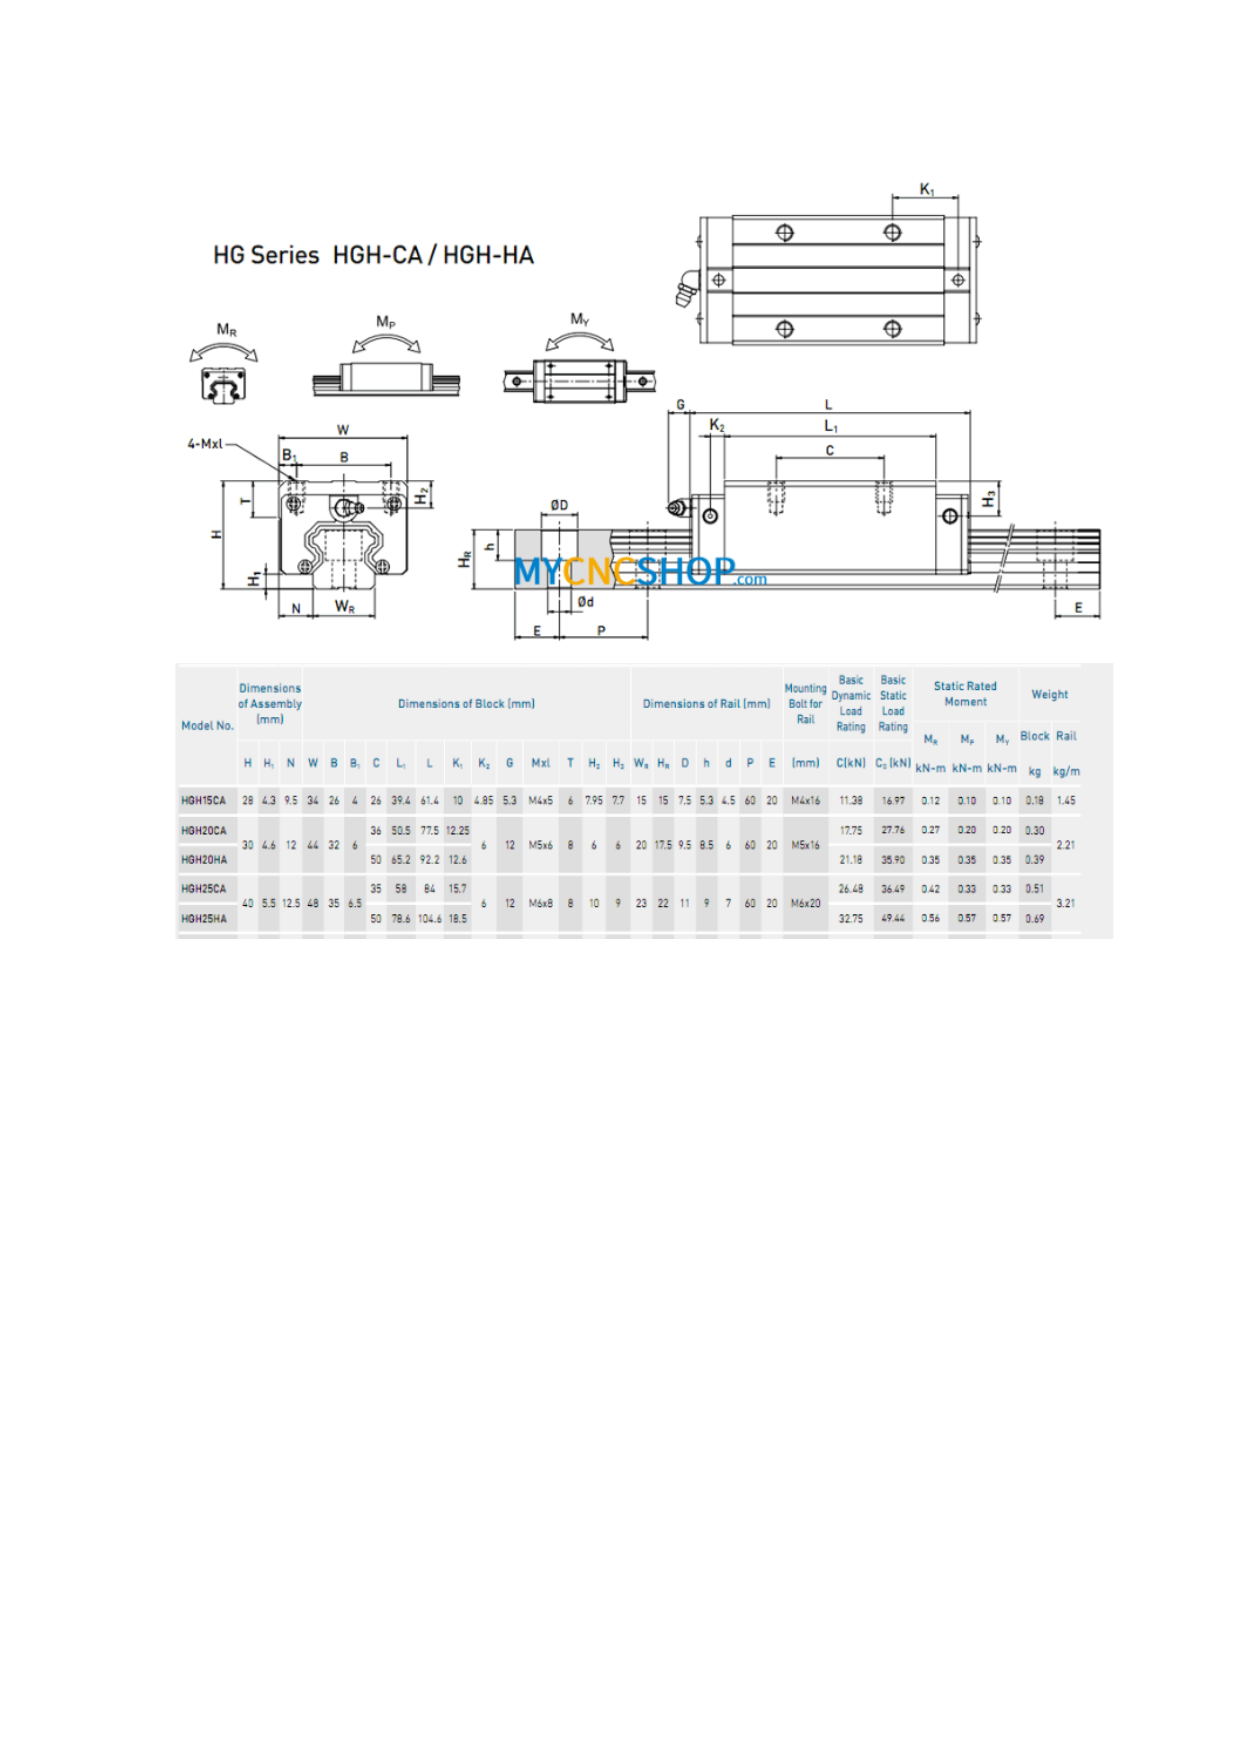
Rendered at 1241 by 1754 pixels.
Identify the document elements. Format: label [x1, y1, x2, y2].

picture [118, 147, 1172, 939]
